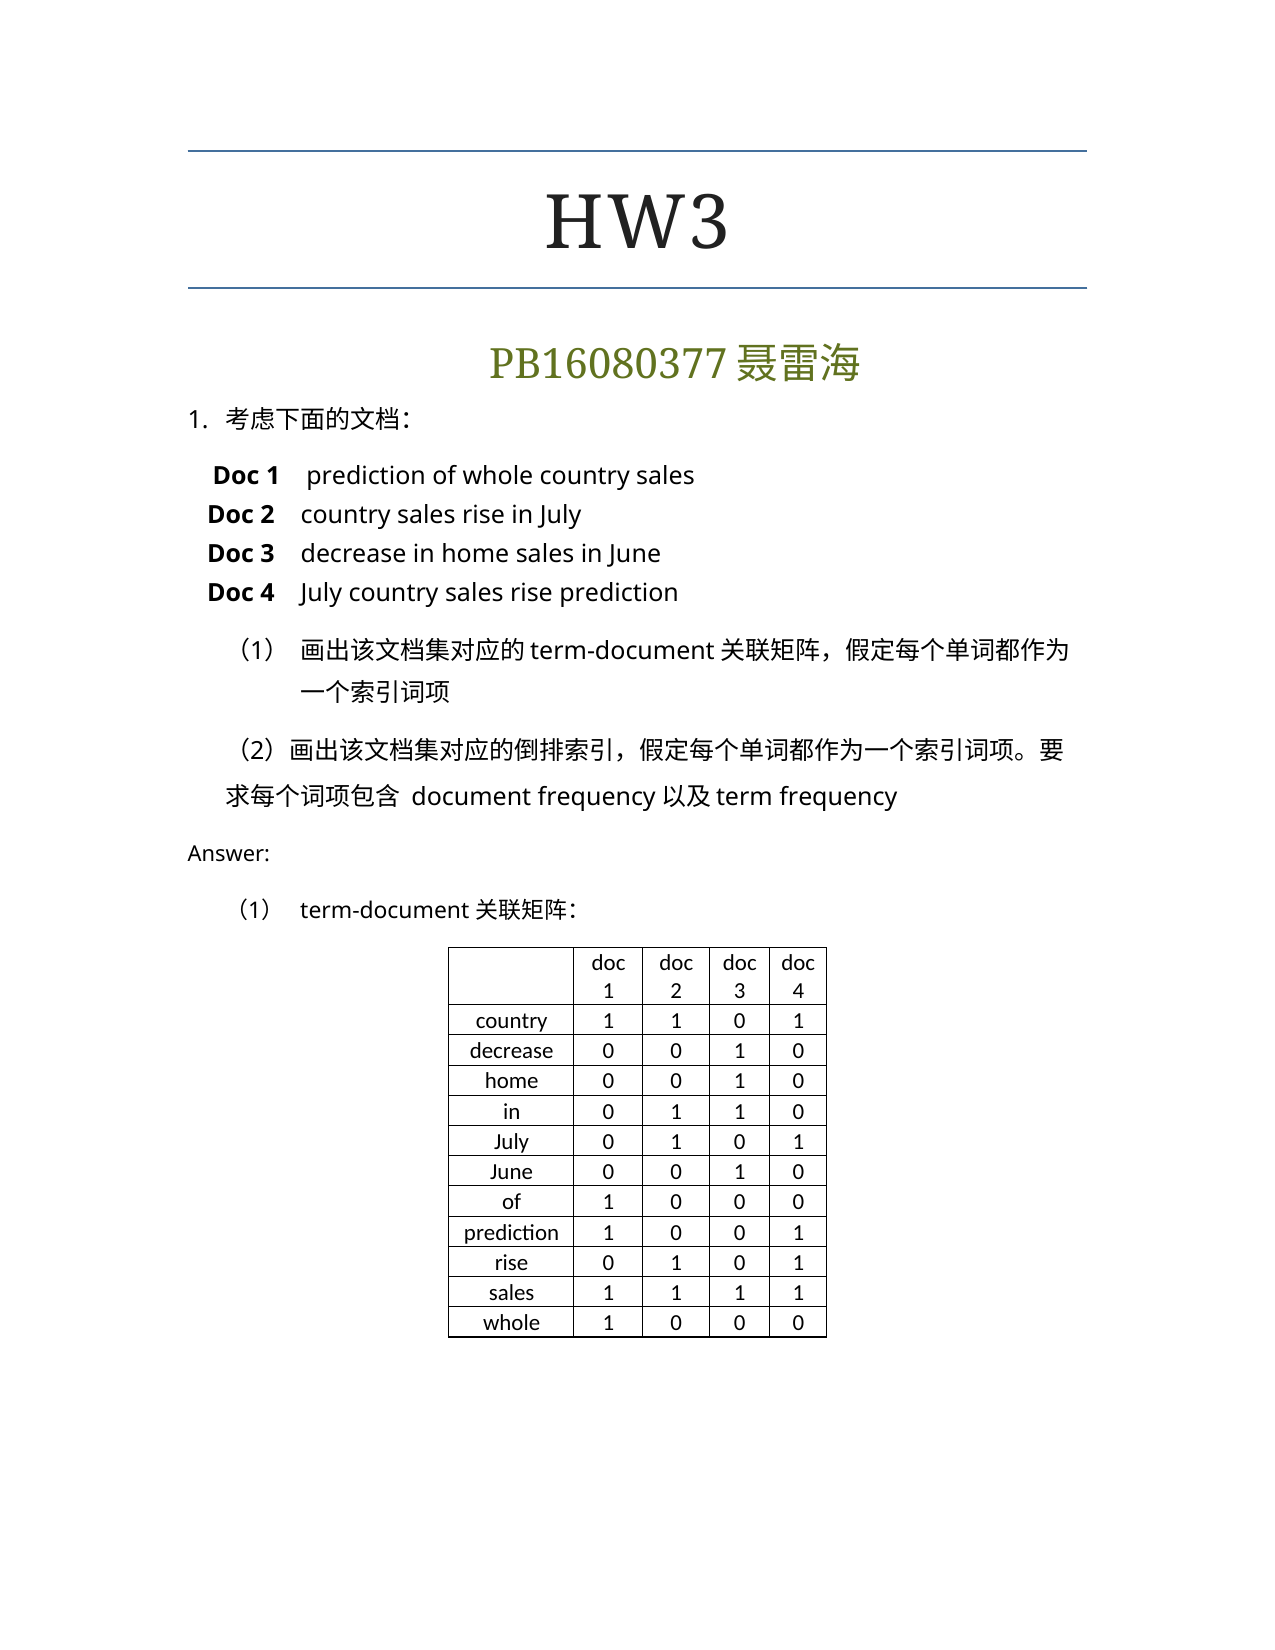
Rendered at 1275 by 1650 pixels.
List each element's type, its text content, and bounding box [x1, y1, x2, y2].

table_cell 0 [770, 1186, 826, 1216]
table_cell 1 [710, 1156, 769, 1185]
table_cell home [449, 1066, 573, 1095]
table_cell 1 [643, 1096, 709, 1125]
table_cell 0 [710, 1186, 769, 1216]
table_cell 0 [574, 1096, 642, 1125]
table_cell 1 [770, 1126, 826, 1155]
table_cell 1 [643, 1247, 709, 1276]
table_cell 0 [643, 1186, 709, 1216]
table_cell 0 [770, 1156, 826, 1185]
table_cell 1 [770, 1217, 826, 1246]
table_cell 0 [643, 1035, 709, 1064]
table_cell 1 [770, 1277, 826, 1306]
list 画出该文档集对应的term-document关联矩阵，假定每个单词都作为一个索引词项 [225, 631, 1087, 709]
table_cell July [449, 1126, 573, 1155]
subtitle PB16080377聂雷海 [187, 330, 1087, 391]
table_cell rise [449, 1247, 573, 1276]
table_cell 1 [574, 1186, 642, 1216]
table_header [449, 948, 573, 1004]
table_cell country [449, 1005, 573, 1034]
table_cell 1 [574, 1005, 642, 1034]
table_cell 1 [643, 1126, 709, 1155]
table_cell 0 [643, 1156, 709, 1185]
table_header doc 4 [770, 948, 826, 1004]
list 考虑下面的文档： [187, 399, 1087, 435]
table_cell prediction [449, 1217, 573, 1246]
table_cell 1 [710, 1035, 769, 1064]
table_cell 0 [574, 1126, 642, 1155]
table_cell 0 [710, 1005, 769, 1034]
title Hw3 [187, 151, 1087, 289]
table_header doc 1 [574, 948, 642, 1004]
text Answer: [187, 838, 1087, 868]
table_cell 0 [574, 1066, 642, 1095]
table_cell of [449, 1186, 573, 1216]
table_cell 1 [710, 1277, 769, 1306]
text （2）画出该文档集对应的倒排索引，假定每个单词都作为一个索引词项。要求每个词项包含 document frequency以及term frequency [225, 731, 1087, 812]
table_cell 1 [643, 1277, 709, 1306]
table_cell 0 [770, 1096, 826, 1125]
table_cell 0 [710, 1217, 769, 1246]
table_cell 1 [770, 1005, 826, 1034]
table_cell 0 [574, 1035, 642, 1064]
table_cell 0 [710, 1247, 769, 1276]
list Doc 1 prediction of whole country sales Doc 2 country sales rise in July Doc 3 decrease in home sales in June Doc 4 July country sales rise prediction [187, 457, 1087, 609]
table_cell June [449, 1156, 573, 1185]
table_cell 1 [643, 1005, 709, 1034]
table_cell 1 [574, 1277, 642, 1306]
table_cell 0 [643, 1217, 709, 1246]
table_cell whole [449, 1307, 573, 1336]
table_cell 1 [770, 1247, 826, 1276]
table_cell 1 [574, 1217, 642, 1246]
table_cell 0 [770, 1307, 826, 1336]
table_cell 1 [710, 1096, 769, 1125]
table_cell decrease [449, 1035, 573, 1064]
table_header doc 2 [643, 948, 709, 1004]
list term-document 关联矩阵： [225, 892, 1087, 925]
table_cell 1 [710, 1066, 769, 1095]
table_header doc 3 [710, 948, 769, 1004]
table_cell 0 [574, 1156, 642, 1185]
table_cell 0 [574, 1247, 642, 1276]
table_cell in [449, 1096, 573, 1125]
table_cell 0 [643, 1066, 709, 1095]
table_cell 0 [710, 1126, 769, 1155]
table_cell 0 [710, 1307, 769, 1336]
table_cell 1 [574, 1307, 642, 1336]
table_cell 0 [643, 1307, 709, 1336]
table_cell 0 [770, 1066, 826, 1095]
table_cell sales [449, 1277, 573, 1306]
table_cell 0 [770, 1035, 826, 1064]
